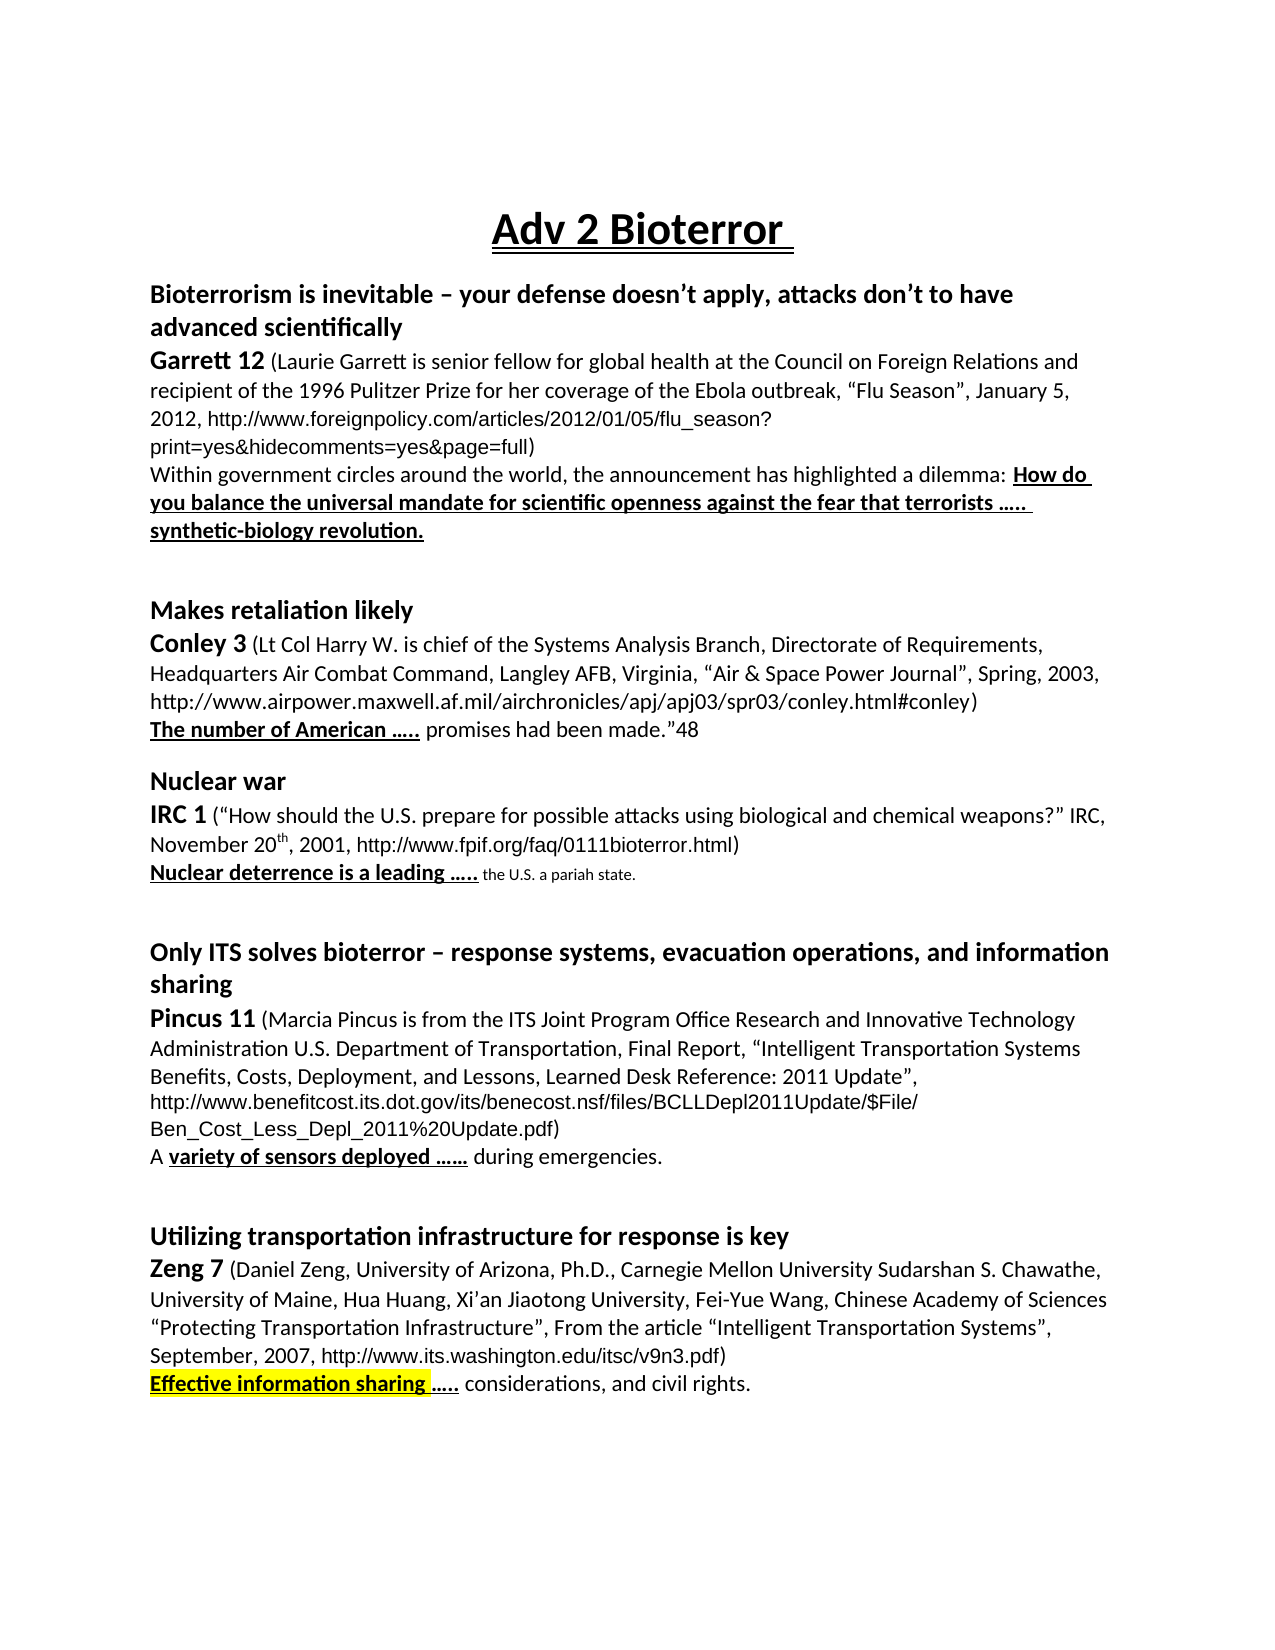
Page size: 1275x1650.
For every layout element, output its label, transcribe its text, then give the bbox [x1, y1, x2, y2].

text The number of American ….. promises had been made.”48 [150, 715, 1125, 743]
text IRC 1 (“How should the U.S. prepare for possible attacks using biological and chemical weapons?” IRC, November 20th, 2001, http://www.fpif.org/faq/0111bioterror.html) [150, 797, 1125, 858]
text Within government circles around the world, the announcement has highlighted a dilemma: How do you balance the universal mandate for scientific openness against the fear that terrorists ….. synthetic-biology revolution. [150, 460, 1125, 544]
subtitle Adv 2 Bioterror [150, 200, 1125, 256]
subtitle Bioterrorism is inevitable – your defense doesn’t apply, attacks don’t to have advanced scientifically [150, 277, 1125, 343]
subtitle Makes retaliation likely [150, 593, 1125, 626]
text Pincus 11 (Marcia Pincus is from the ITS Joint Program Office Research and Innovative Technology Administration U.S. Department of Transportation, Final Report, “Intelligent Transportation Systems Benefits, Costs, Deployment, and Lessons, Learned Desk Reference: 2011 Update”, http://www.benefitcost.its.dot.gov/its/benecost.nsf/files/BCLLDepl2011Update/$File/Ben_Cost_Less_Depl_2011%20Update.pdf) [150, 1001, 1125, 1142]
text Effective information sharing ….. considerations, and civil rights. [431, 1369, 1125, 1397]
text Zeng 7 (Daniel Zeng, University of Arizona, Ph.D., Carnegie Mellon University Sudarshan S. Chawathe, University of Maine, Hua Huang, Xi’an Jiaotong University, Fei-Yue Wang, Chinese Academy of Sciences “Protecting Transportation Infrastructure”, From the article “Intelligent Transportation Systems”, September, 2007, http://www.its.washington.edu/itsc/v9n3.pdf) [150, 1252, 1125, 1369]
text Garrett 12 (Laurie Garrett is senior fellow for global health at the Council on Foreign Relations and recipient of the 1996 Pulitzer Prize for her coverage of the Ebola outbreak, “Flu Season”, January 5, 2012, http://www.foreignpolicy.com/articles/2012/01/05/flu_season?print=yes&hidecomments=yes&page=full) [150, 343, 1125, 460]
text A variety of sensors deployed …… during emergencies. [150, 1142, 1125, 1170]
text Conley 3 (Lt Col Harry W. is chief of the Systems Analysis Branch, Directorate of Requirements, Headquarters Air Combat Command, Langley AFB, Virginia, “Air & Space Power Journal”, Spring, 2003, http://www.airpower.maxwell.af.mil/airchronicles/apj/apj03/spr03/conley.html#conley) [150, 626, 1125, 715]
subtitle Nuclear war [150, 764, 1125, 797]
subtitle Only ITS solves bioterror – response systems, evacuation operations, and information sharing [150, 935, 1125, 1001]
subtitle Utilizing transportation infrastructure for response is key [150, 1219, 1125, 1252]
text Nuclear deterrence is a leading ….. the U.S. a pariah state. [150, 858, 1125, 886]
